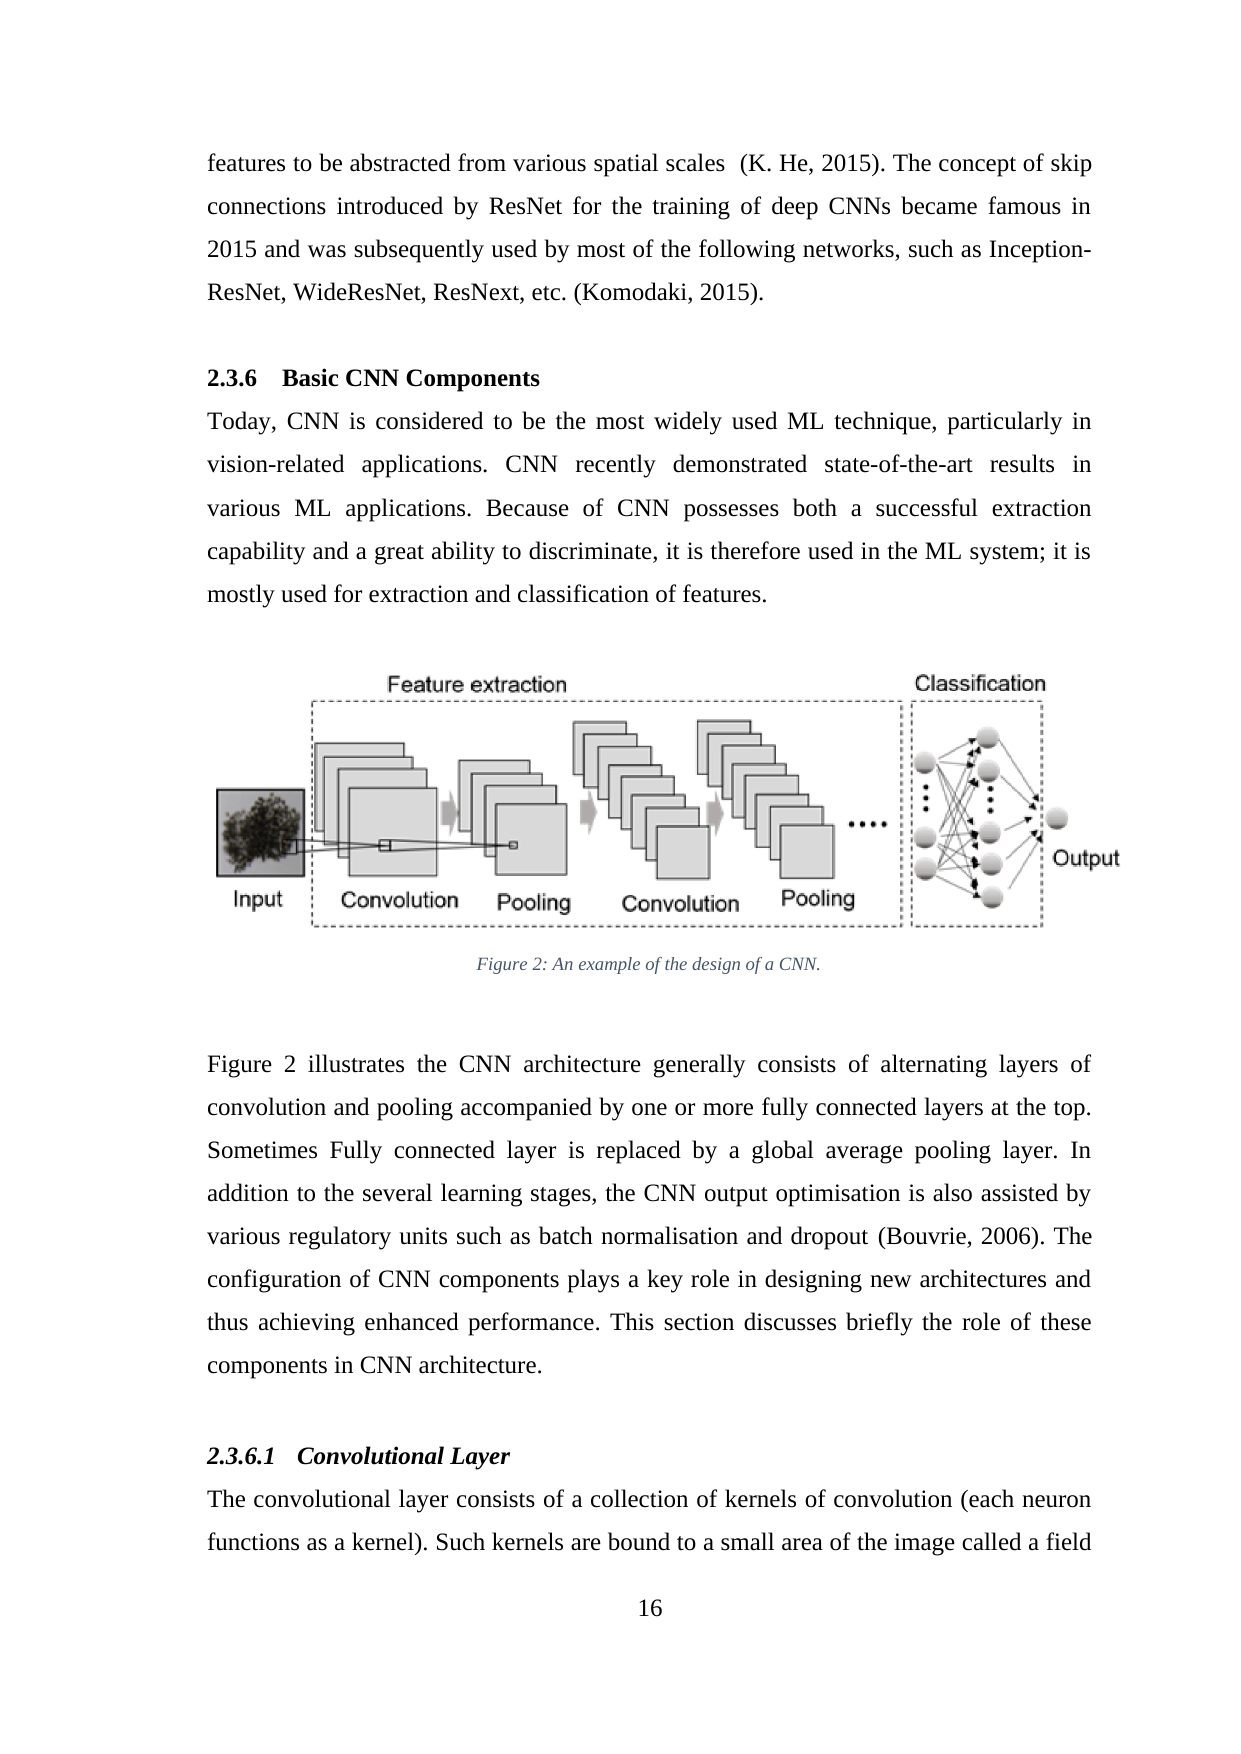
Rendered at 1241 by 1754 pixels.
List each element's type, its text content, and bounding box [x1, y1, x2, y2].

picture [206, 665, 1128, 938]
text Figure 2: An example of the design of a CNN. [207, 952, 1092, 974]
subtitle Basic CNN Components [207, 363, 1092, 392]
subtitle Convolutional Layer [207, 1441, 1092, 1470]
text Today, CNN is considered to be the most widely used ML technique, particularly in vision-related applications. CNN recently demonstrated state-of-the-art results in various ML applications. Because of CNN possesses both a successful extraction capability and a great ability to discriminate, it is therefore used in the ML system; it is mostly used for extraction and classification of features. [207, 406, 1092, 608]
